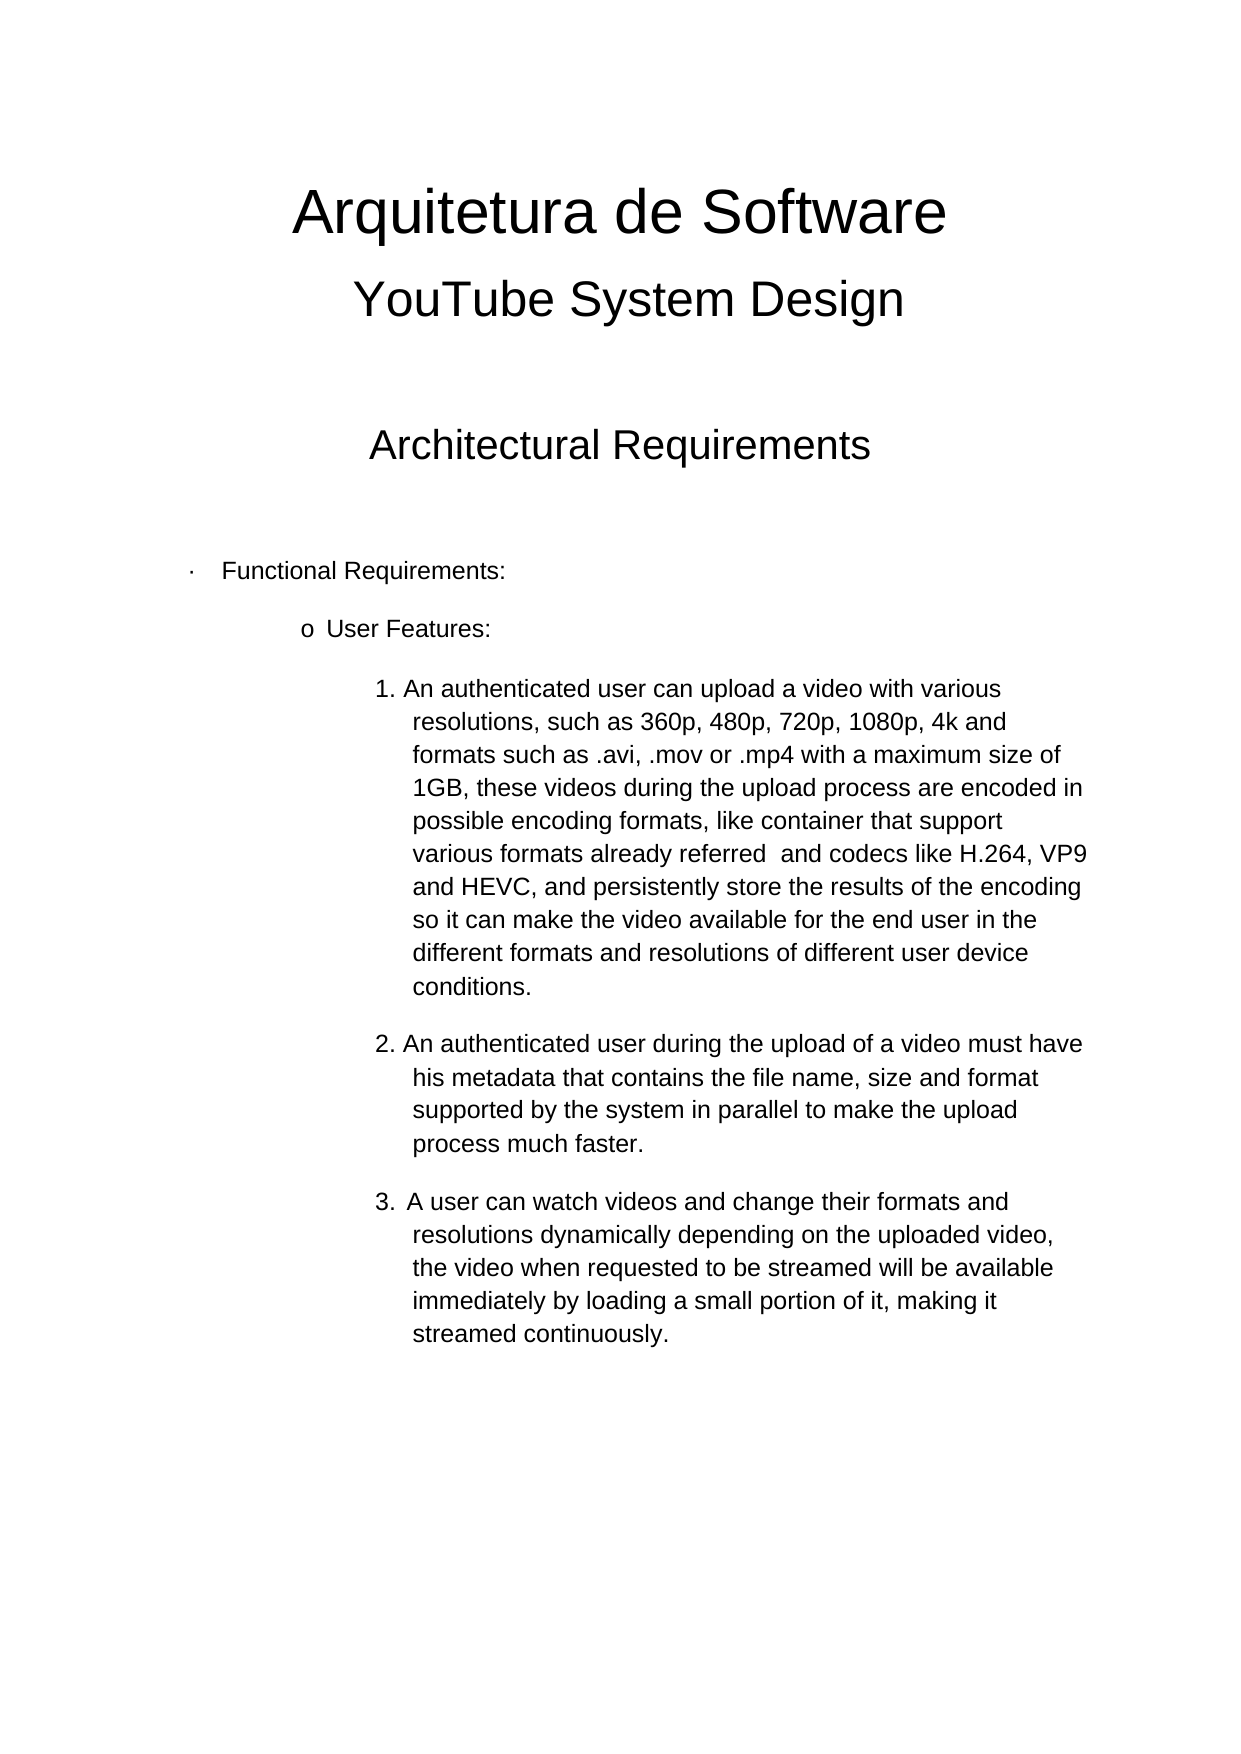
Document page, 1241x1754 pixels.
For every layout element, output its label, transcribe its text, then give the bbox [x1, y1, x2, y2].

text 1. An authenticated user can upload a video with various resolutions, such as 360p, 480p, 720p, 1080p, 4k and formats such as .avi, .mov or .mp4 with a maximum size of 1GB, these videos during the upload process are encoded in possible encoding formats, like container that support various formats already referred and codecs like H.264, VP9 and HEVC, and persistently store the results of the encoding so it can make the video available for the end user in the different formats and resolutions of different user device conditions. [375, 674, 1090, 1000]
text 2. An authenticated user during the upload of a video must have his metadata that contains the file name, size and format supported by the system in parallel to make the upload process much faster. [375, 1029, 1090, 1157]
text Arquitetura de Software YouTube System Design [150, 175, 1090, 329]
text 3. A user can watch videos and change their formats and resolutions dynamically depending on the uploaded video, the video when requested to be streamed will be available immediately by loading a small portion of it, making it streamed continuously. [375, 1187, 1090, 1347]
text · Functional Requirements: [187, 556, 1090, 584]
text o User Features: [300, 614, 1090, 645]
text Architectural Requirements [150, 420, 1090, 468]
